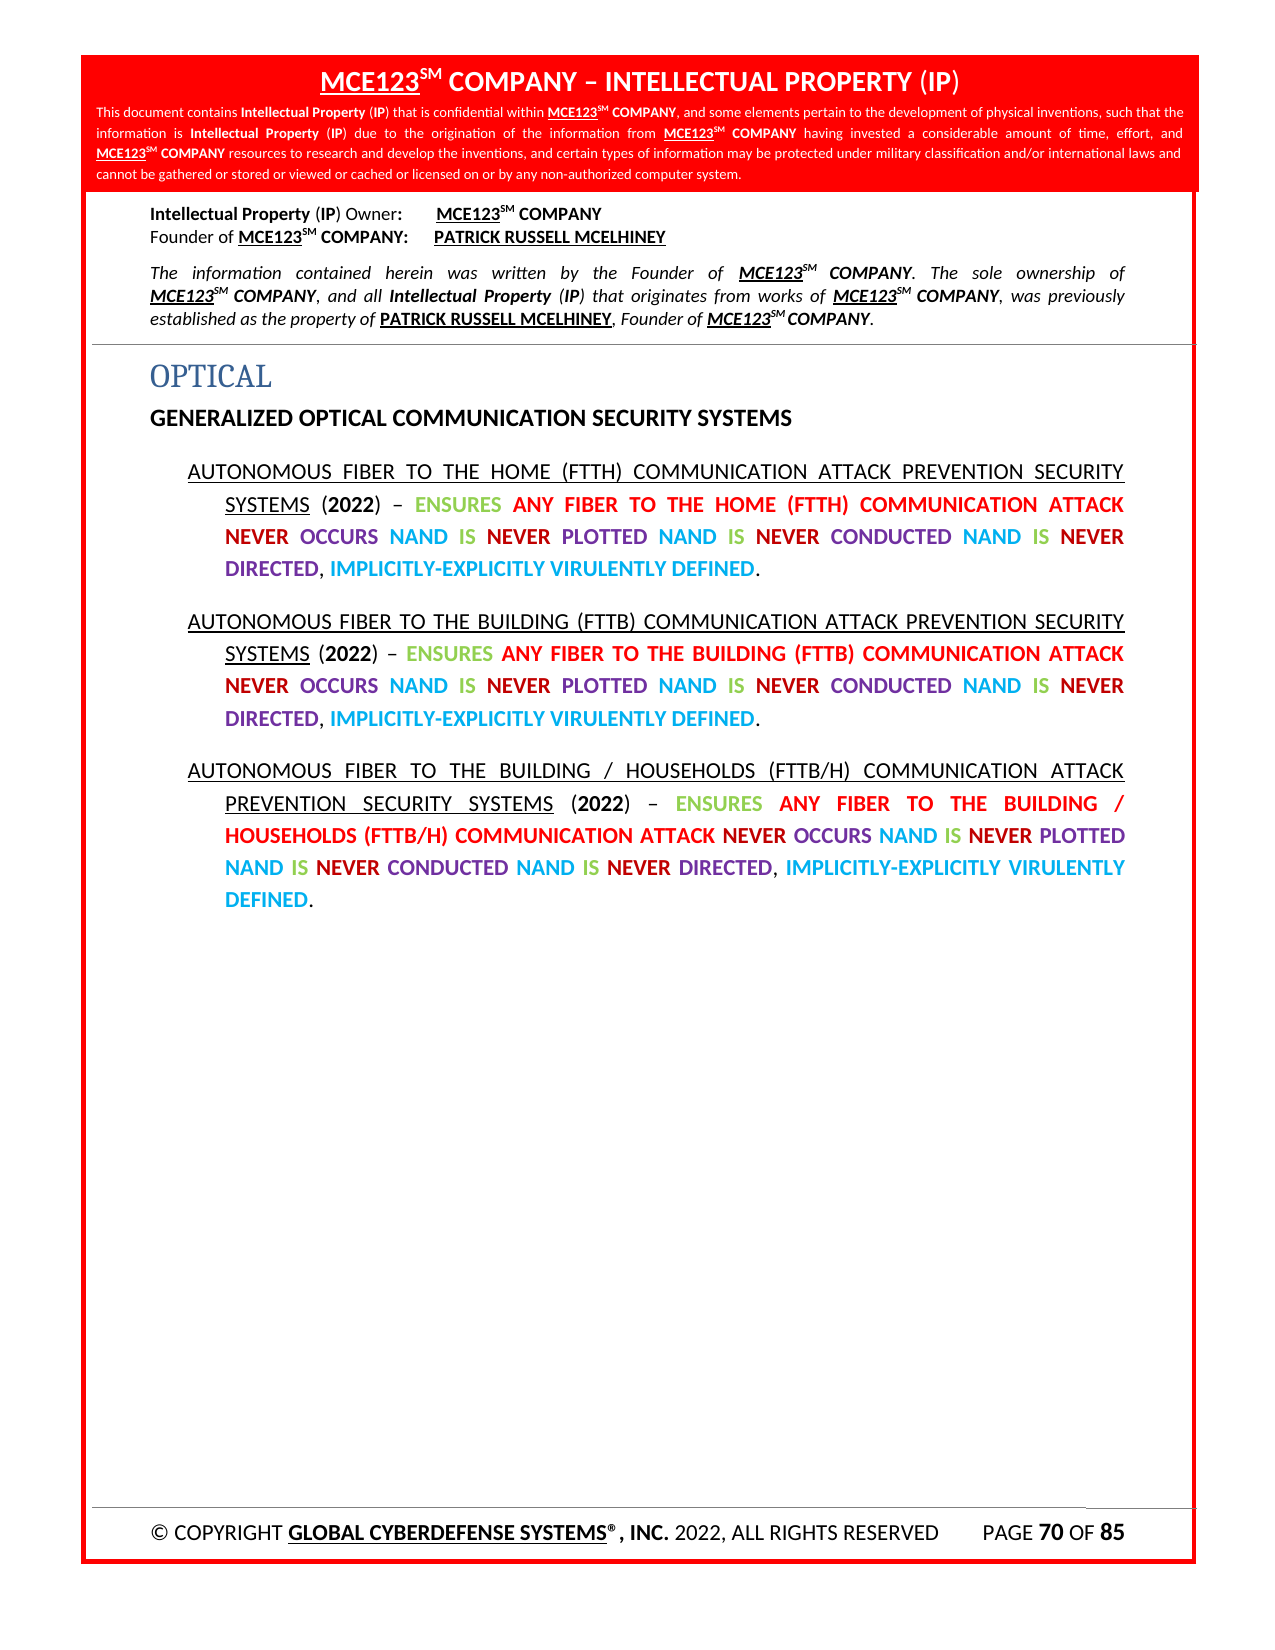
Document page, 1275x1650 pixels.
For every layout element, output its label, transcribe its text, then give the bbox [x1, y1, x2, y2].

text AUTONOMOUS FIBER TO THE HOME (FTTH) COMMUNICATION ATTACK PREVENTION SECURITY SYSTEMS (2022) – ENSURES ANY FIBER TO THE HOME (FTTH) COMMUNICATION ATTACK NEVER OCCURS NAND IS NEVER PLOTTED NAND IS NEVER CONDUCTED NAND IS NEVER DIRECTED, IMPLICITLY-EXPLICITLY VIRULENTLY DEFINED. [187, 483, 1125, 582]
subtitle OPTICAL [150, 358, 1125, 396]
text AUTONOMOUS FIBER TO THE BUILDING / HOUSEHOLDS (FTTB/H) COMMUNICATION ATTACK PREVENTION SECURITY SYSTEMS (2022) – ENSURES ANY FIBER TO THE BUILDING / HOUSEHOLDS (FTTB/H) COMMUNICATION ATTACK NEVER OCCURS NAND IS NEVER PLOTTED NAND IS NEVER CONDUCTED NAND IS NEVER DIRECTED, IMPLICITLY-EXPLICITLY VIRULENTLY DEFINED. [187, 782, 1125, 913]
text AUTONOMOUS FIBER TO THE BUILDING / HOUSEHOLDS (FTTB/H) COMMUNICATION ATTACK PREVENTION SECURITY SYSTEMS (2022) – ENSURES ANY FIBER TO THE BUILDING / HOUSEHOLDS (FTTB/H) COMMUNICATION ATTACK NEVER OCCURS NAND IS NEVER PLOTTED NAND IS NEVER CONDUCTED NAND IS NEVER DIRECTED, IMPLICITLY-EXPLICITLY VIRULENTLY DEFINED. [187, 757, 1125, 781]
text AUTONOMOUS FIBER TO THE BUILDING (FTTB) COMMUNICATION ATTACK PREVENTION SECURITY SYSTEMS (2022) – ENSURES ANY FIBER TO THE BUILDING (FTTB) COMMUNICATION ATTACK NEVER OCCURS NAND IS NEVER PLOTTED NAND IS NEVER CONDUCTED NAND IS NEVER DIRECTED, IMPLICITLY-EXPLICITLY VIRULENTLY DEFINED. [187, 632, 1125, 732]
text AUTONOMOUS FIBER TO THE HOME (FTTH) COMMUNICATION ATTACK PREVENTION SECURITY SYSTEMS (2022) – ENSURES ANY FIBER TO THE HOME (FTTH) COMMUNICATION ATTACK NEVER OCCURS NAND IS NEVER PLOTTED NAND IS NEVER CONDUCTED NAND IS NEVER DIRECTED, IMPLICITLY-EXPLICITLY VIRULENTLY DEFINED. [187, 457, 1125, 482]
text AUTONOMOUS FIBER TO THE BUILDING (FTTB) COMMUNICATION ATTACK PREVENTION SECURITY SYSTEMS (2022) – ENSURES ANY FIBER TO THE BUILDING (FTTB) COMMUNICATION ATTACK NEVER OCCURS NAND IS NEVER PLOTTED NAND IS NEVER CONDUCTED NAND IS NEVER DIRECTED, IMPLICITLY-EXPLICITLY VIRULENTLY DEFINED. [187, 607, 1125, 631]
text GENERALIZED OPTICAL COMMUNICATION SECURITY SYSTEMS [150, 402, 1125, 432]
